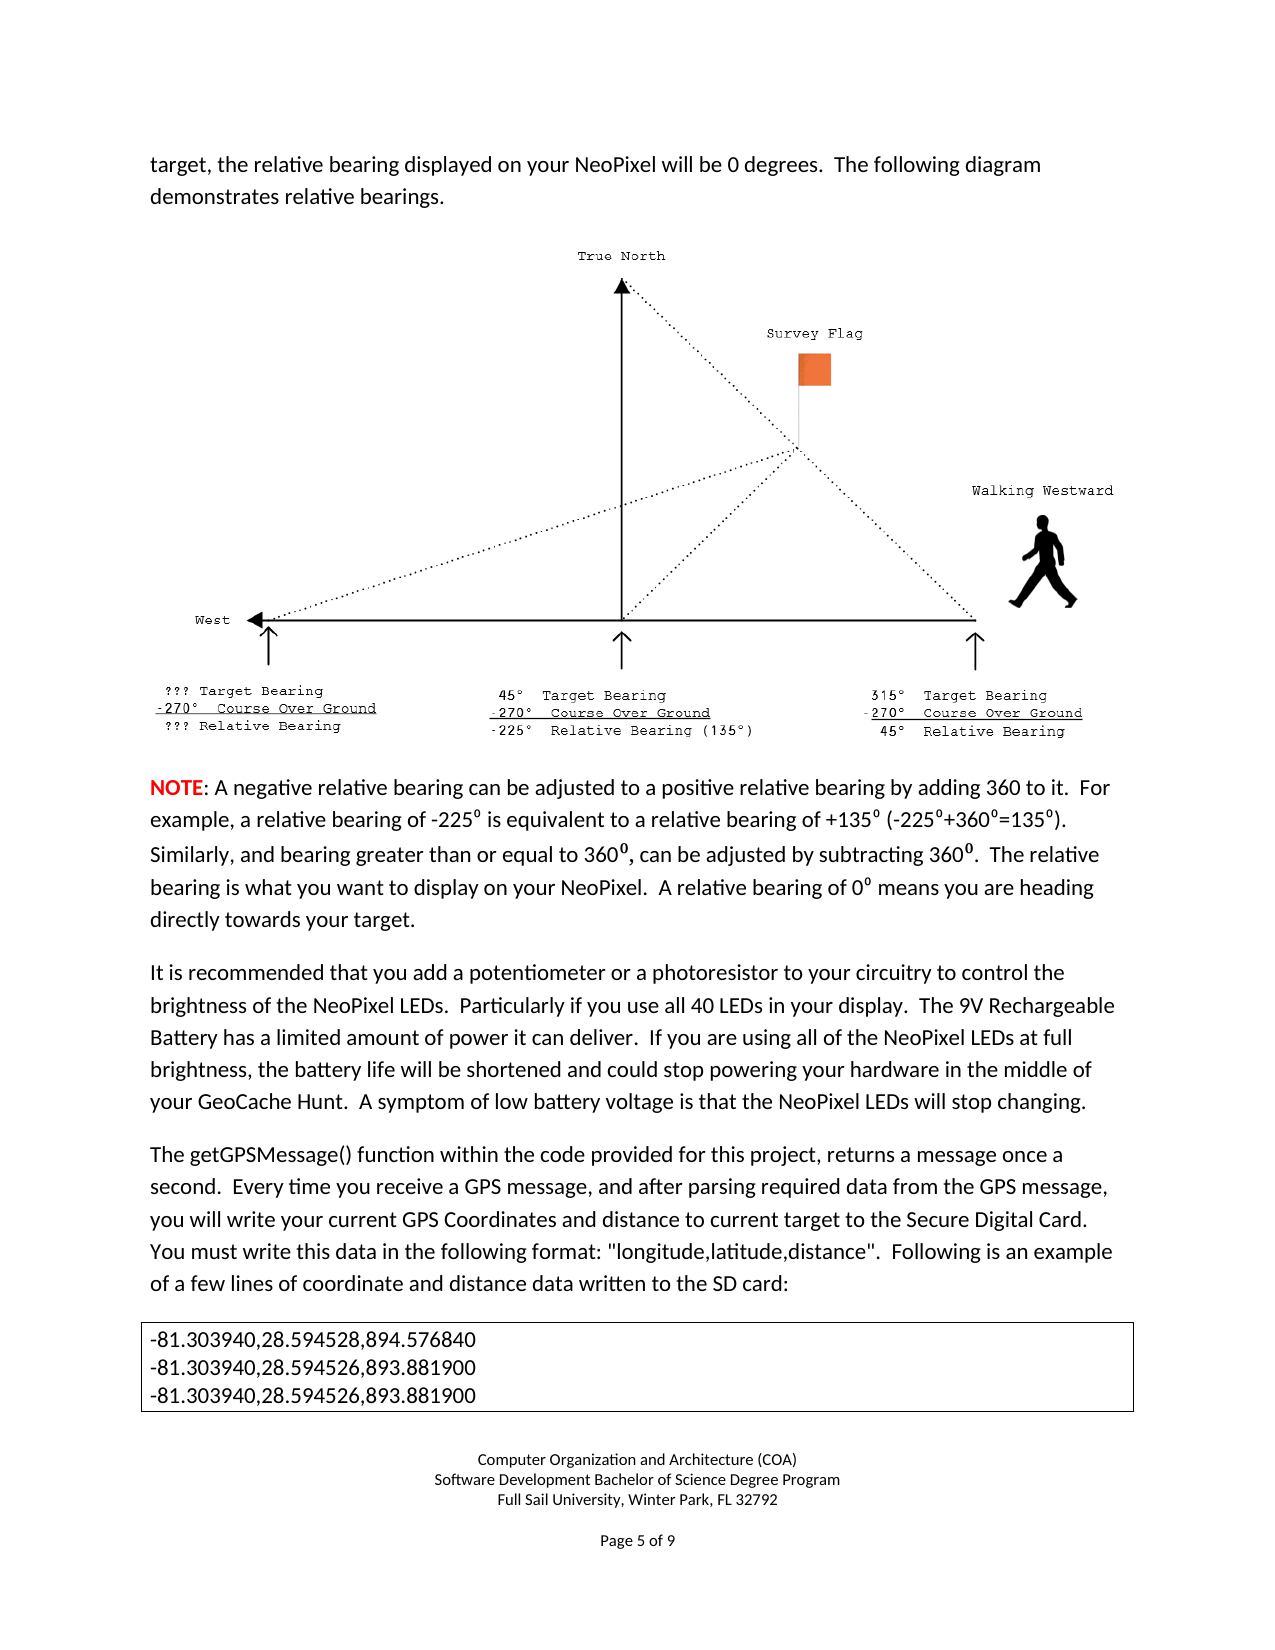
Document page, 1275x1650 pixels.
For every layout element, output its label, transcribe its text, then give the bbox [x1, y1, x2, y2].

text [142, 1378, 1133, 1411]
text The getGPSMessage() function within the code provided for this project, returns a message once a second. Every time you receive a GPS message, and after parsing required data from the GPS message, you will write your current GPS Coordinates and distance to current target to the Secure Digital Card. You must write this data in the following format: "longitude,latitude,distance". Following is an example of a few lines of coordinate and distance data written to the SD card: [150, 1140, 1125, 1297]
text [150, 150, 1125, 210]
text It is recommended that you add a potentiometer or a photoresistor to your circuitry to control the brightness of the NeoPixel LEDs. Particularly if you use all 40 LEDs in your display. The 9V Rechargeable Battery has a limited amount of power it can deliver. If you are using all of the NeoPixel LEDs at full brightness, the battery life will be shortened and could stop powering your hardware in the middle of your GeoCache Hunt. A symptom of low battery voltage is that the NeoPixel LEDs will stop changing. [150, 958, 1125, 1115]
text -81.303940,28.594528,894.576840 [142, 1323, 1133, 1353]
picture [150, 235, 1125, 748]
text -81.303940,28.594526,893.881900 [150, 1353, 1125, 1378]
text NOTE: A negative relative bearing can be adjusted to a positive relative bearing by adding 360 to it. For example, a relative bearing of -225⁰ is equivalent to a relative bearing of +135⁰ (-225⁰+360⁰=135⁰). Similarly, and bearing greater than or equal to 360⁰, can be adjusted by subtracting 360⁰. The relative bearing is what you want to display on your NeoPixel. A relative bearing of 0⁰ means you are heading directly towards your target. [150, 773, 1125, 933]
